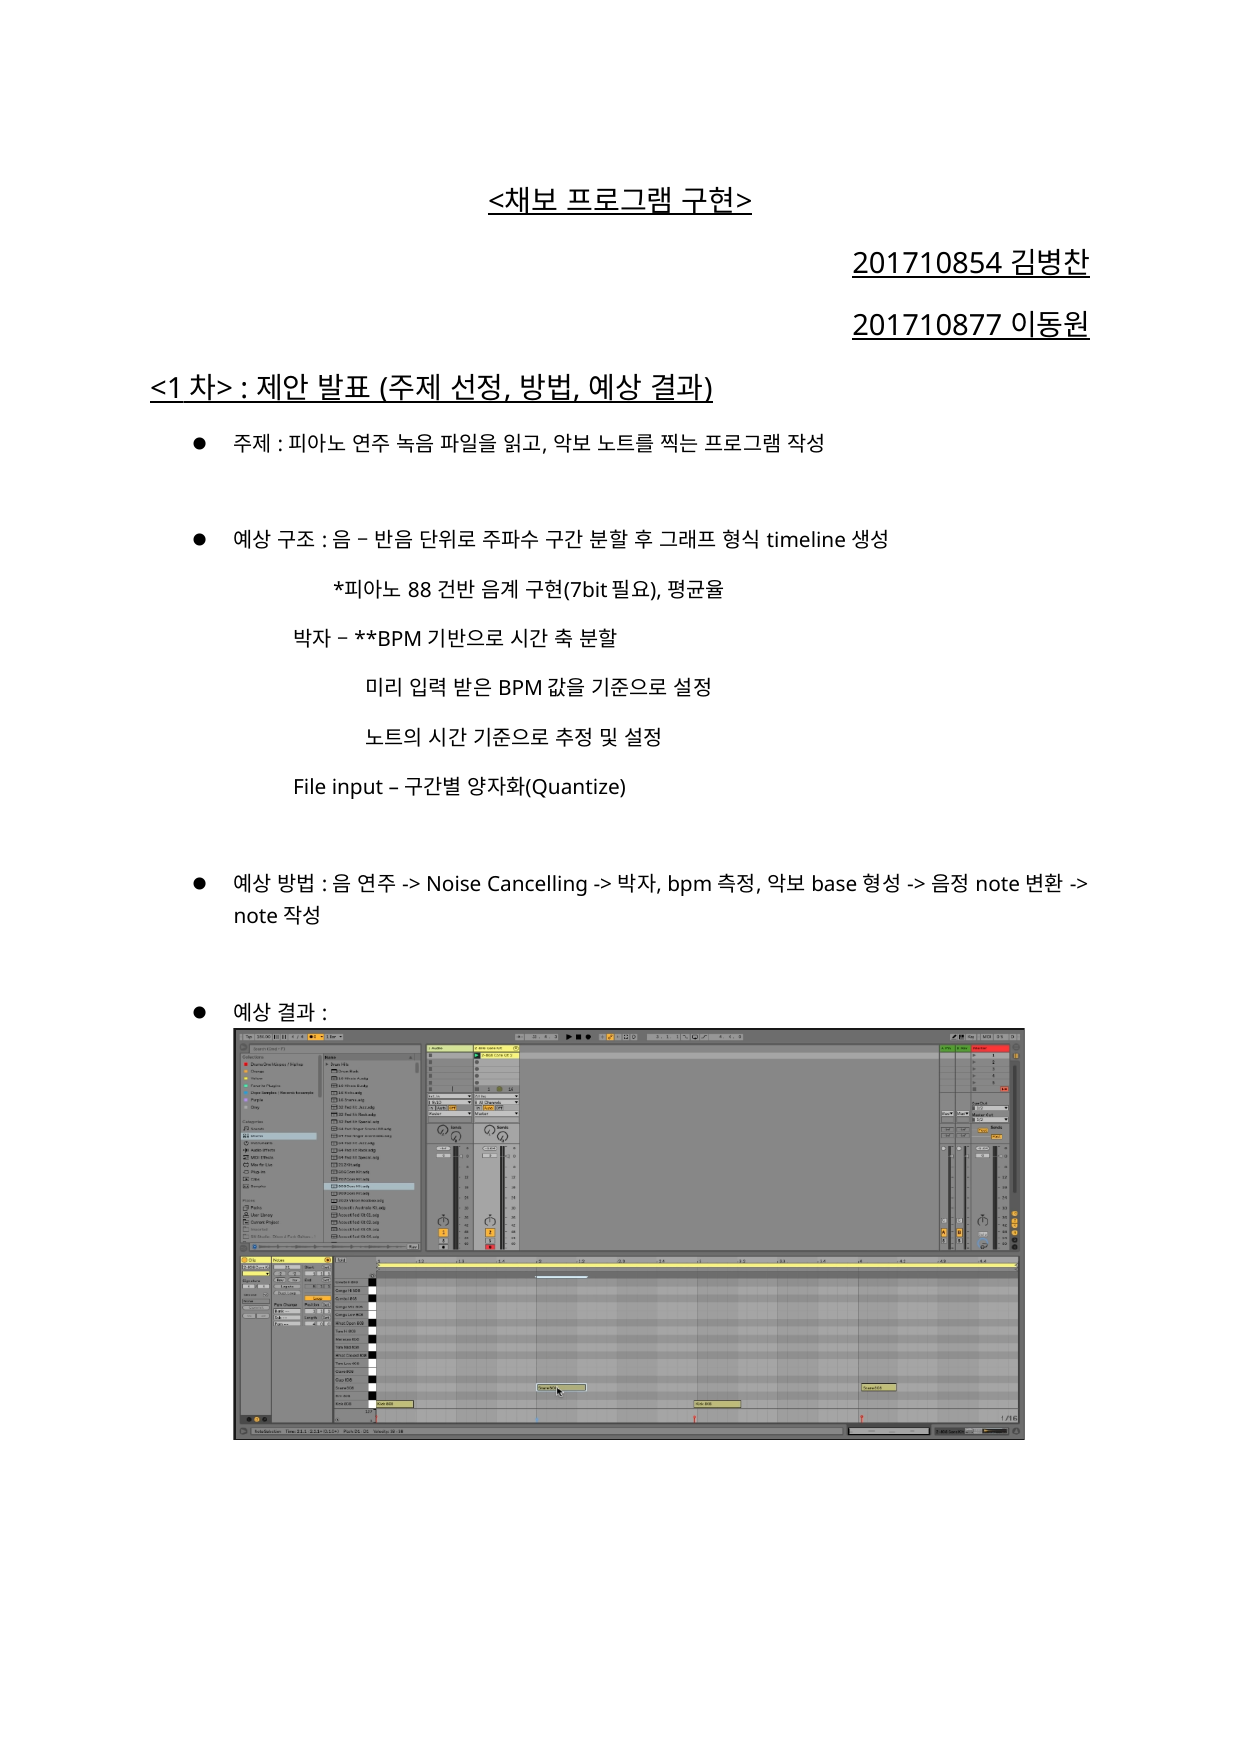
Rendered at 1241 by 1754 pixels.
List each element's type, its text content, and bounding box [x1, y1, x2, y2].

list 예상 구조 : 음 – 반음 단위로 주파수 구간 분할 후 그래프 형식 timeline 생성 [192, 523, 1090, 554]
text File input – 구간별 양자화(Quantize) [150, 770, 1090, 801]
text 노트의 시간 기준으로 추정 및 설정 [150, 721, 1090, 751]
text 201710854 김병찬 [150, 239, 1090, 282]
list 예상 방법 : 음 연주 -> Noise Cancelling -> 박자, bpm 측정, 악보 base 형성 -> 음정 note 변환 -> note 작성 [192, 867, 1090, 930]
picture [233, 1028, 1025, 1440]
text <1차> : 제안 발표 (주제 선정, 방법, 예상 결과) [150, 364, 1090, 407]
text *피아노 88 건반 음계 구현(7bit필요), 평균율 [150, 573, 1090, 603]
text 미리 입력 받은 BPM값을 기준으로 설정 [150, 672, 1090, 702]
list 주제 : 피아노 연주 녹음 파일을 읽고, 악보 노트를 찍는 프로그램 작성 [192, 427, 1090, 457]
text <채보 프로그램 구현> [150, 177, 1090, 219]
text 201710877 이동원 [150, 302, 1090, 344]
text 박자 – **BPM 기반으로 시간 축 분할 [150, 622, 1090, 652]
